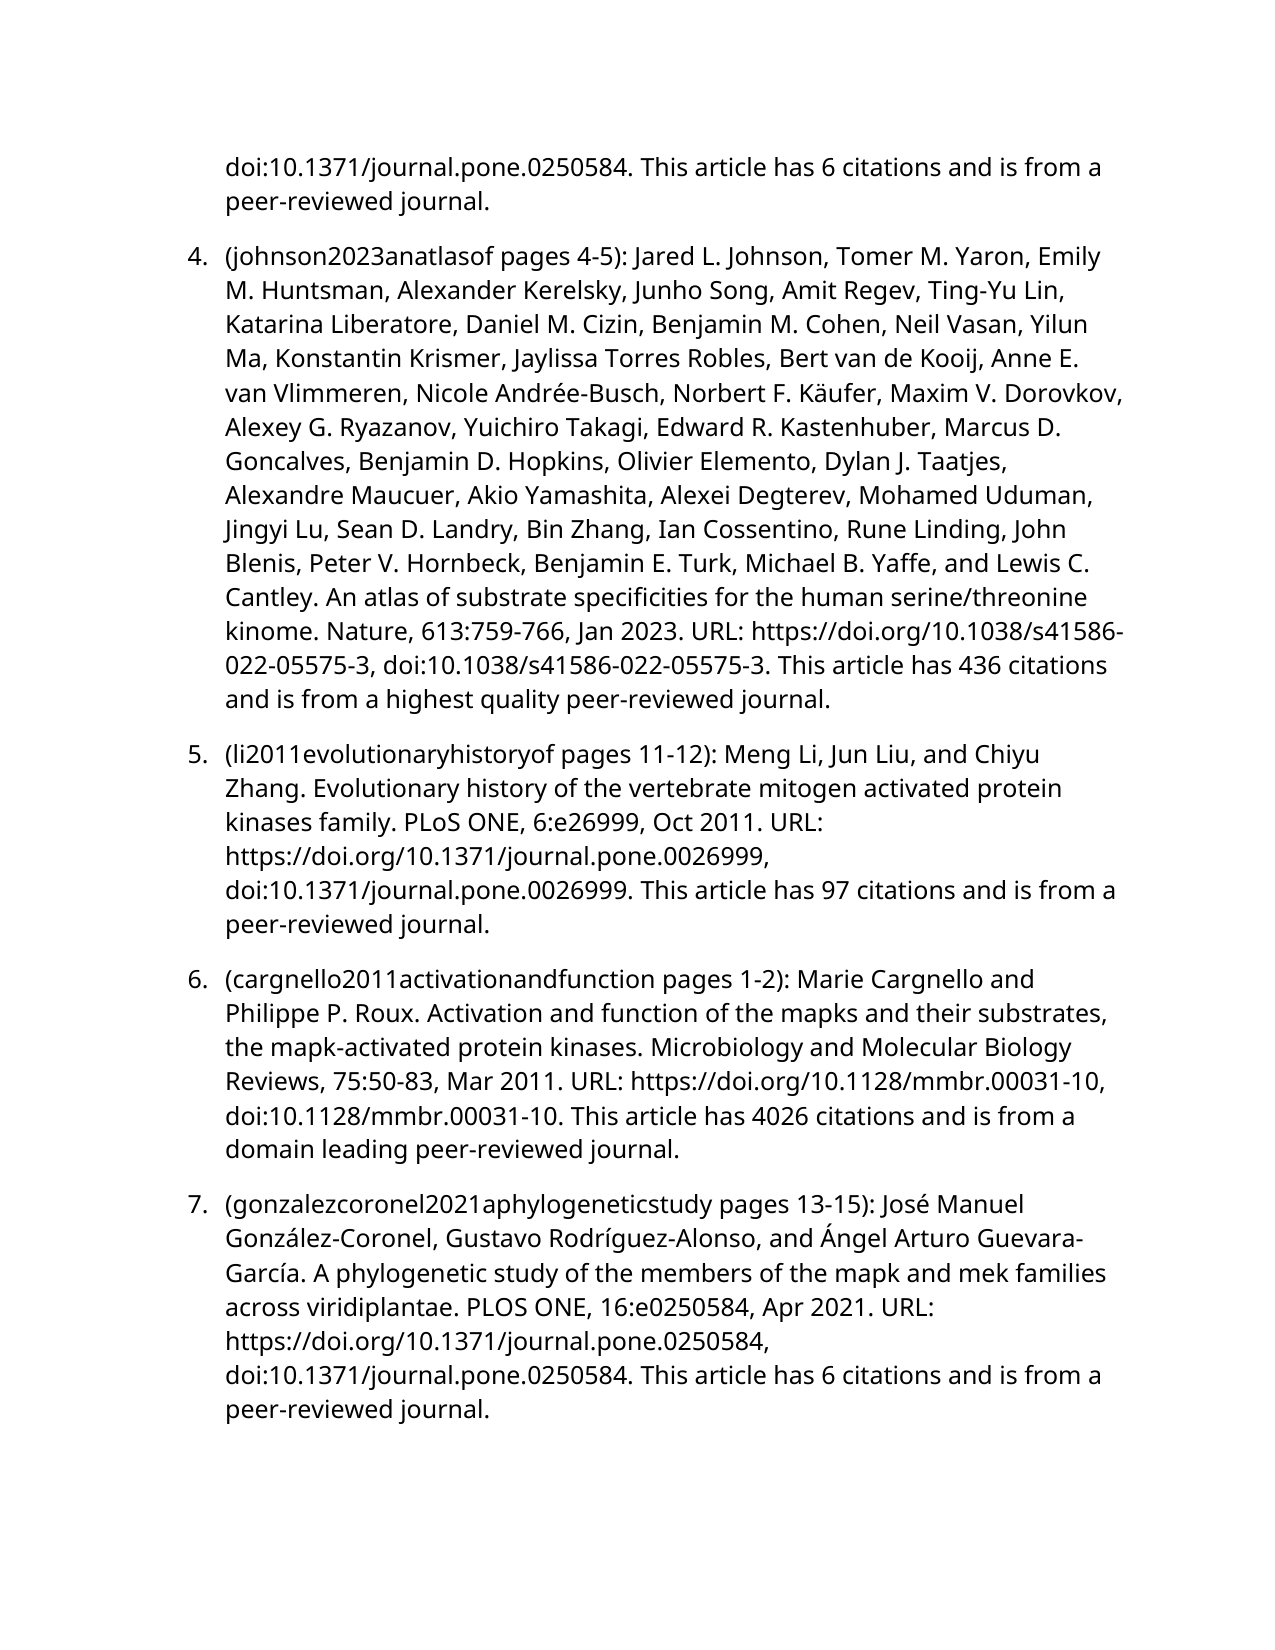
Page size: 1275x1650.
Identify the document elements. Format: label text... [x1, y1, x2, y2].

list (johnson2023anatlasof pages 4-5): Jared L. Johnson, Tomer M. Yaron, Emily M. Huntsman, Alexander Kerelsky, Junho Song, Amit Regev, Ting-Yu Lin, Katarina Liberatore, Daniel M. Cizin, Benjamin M. Cohen, Neil Vasan, Yilun Ma, Konstantin Krismer, Jaylissa Torres Robles, Bert van de Kooij, Anne E. van Vlimmeren, Nicole Andrée-Busch, Norbert F. Käufer, Maxim V. Dorovkov, Alexey G. Ryazanov, Yuichiro Takagi, Edward R. Kastenhuber, Marcus D. Goncalves, Benjamin D. Hopkins, Olivier Elemento, Dylan J. Taatjes, Alexandre Maucuer, Akio Yamashita, Alexei Degterev, Mohamed Uduman, Jingyi Lu, Sean D. Landry, Bin Zhang, Ian Cossentino, Rune Linding, John Blenis, Peter V. Hornbeck, Benjamin E. Turk, Michael B. Yaffe, and Lewis C. Cantley. An atlas of substrate specificities for the human serine/threonine kinome. Nature, 613:759-766, Jan 2023. URL: https://doi.org/10.1038/s41586-022-05575-3, doi:10.1038/s41586-022-05575-3. This article has 436 citations and is from a highest quality peer-reviewed journal. [187, 239, 1125, 716]
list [187, 150, 1125, 218]
list (cargnello2011activationandfunction pages 1-2): Marie Cargnello and Philippe P. Roux. Activation and function of the mapks and their substrates, the mapk-activated protein kinases. Microbiology and Molecular Biology Reviews, 75:50-83, Mar 2011. URL: https://doi.org/10.1128/mmbr.00031-10, doi:10.1128/mmbr.00031-10. This article has 4026 citations and is from a domain leading peer-reviewed journal. [187, 962, 1125, 1166]
list (gonzalezcoronel2021aphylogeneticstudy pages 13-15): José Manuel González-Coronel, Gustavo Rodríguez-Alonso, and Ángel Arturo Guevara-García. A phylogenetic study of the members of the mapk and mek families across viridiplantae. PLOS ONE, 16:e0250584, Apr 2021. URL: https://doi.org/10.1371/journal.pone.0250584, doi:10.1371/journal.pone.0250584. This article has 6 citations and is from a peer-reviewed journal. [187, 1187, 1125, 1426]
list (li2011evolutionaryhistoryof pages 11-12): Meng Li, Jun Liu, and Chiyu Zhang. Evolutionary history of the vertebrate mitogen activated protein kinases family. PLoS ONE, 6:e26999, Oct 2011. URL: https://doi.org/10.1371/journal.pone.0026999, doi:10.1371/journal.pone.0026999. This article has 97 citations and is from a peer-reviewed journal. [187, 737, 1125, 941]
